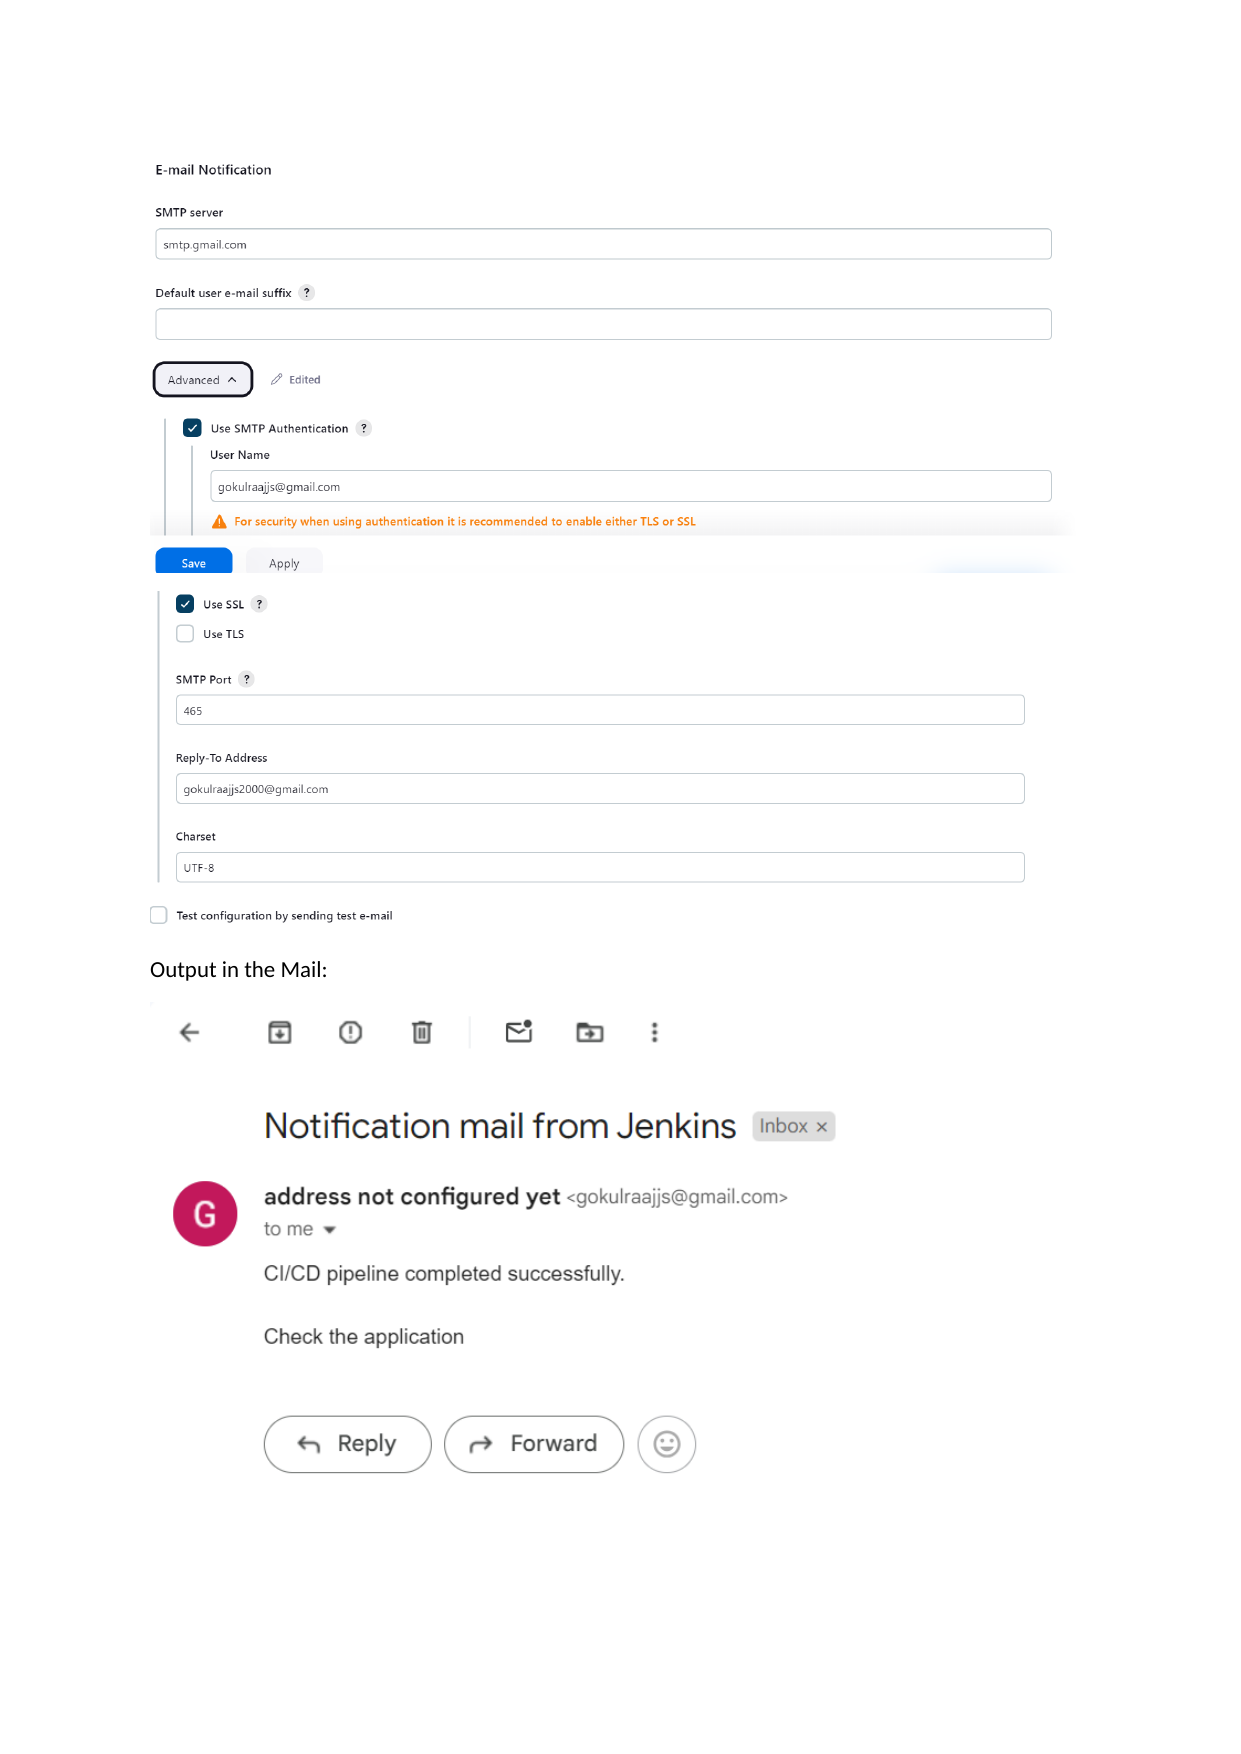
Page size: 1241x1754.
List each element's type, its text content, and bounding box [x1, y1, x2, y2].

picture [150, 1002, 1091, 1544]
text Output in the Mail: [150, 956, 1090, 983]
picture [150, 591, 1091, 937]
picture [150, 150, 1091, 573]
